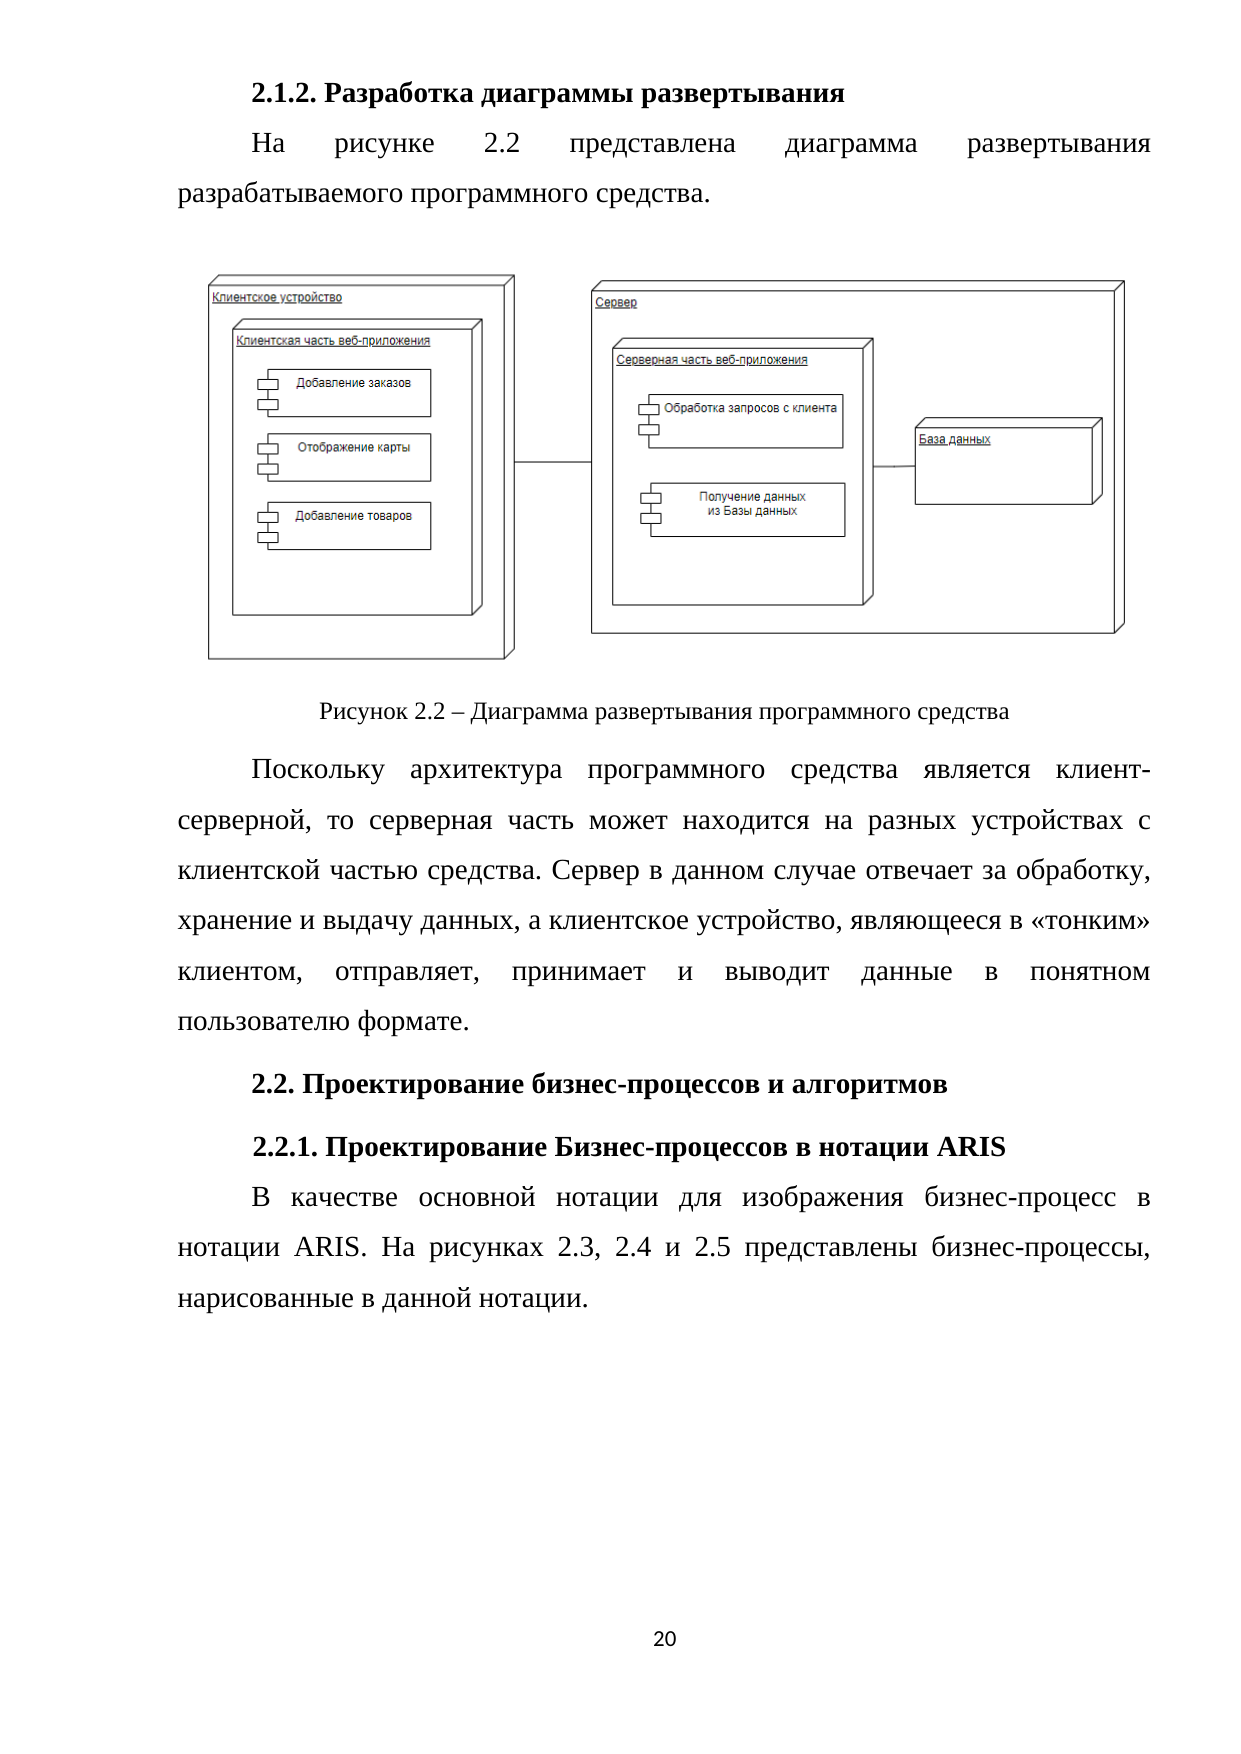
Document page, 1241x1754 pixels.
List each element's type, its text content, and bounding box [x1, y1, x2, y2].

subtitle Проектирование Бизнес-процессов в нотации ARIS [177, 1129, 1152, 1162]
text Поскольку архитектура программного средства является клиент-серверной, то серверная часть может находится на разных устройствах с клиентской частью средства. Сервер в данном случае отвечает за обработку, хранение и выдачу данных, а клиентское устройство, являющееся в «тонким» клиентом, отправляет, принимает и выводит данные в понятном пользователю формате. [177, 752, 1152, 1037]
subtitle Разработка диаграммы развертывания [177, 75, 1152, 108]
subtitle Проектирование бизнес-процессов и алгоритмов [177, 1066, 1152, 1099]
text Рисунок 2.2 – Диаграмма развертывания программного средства [177, 696, 1152, 725]
picture [177, 238, 1152, 680]
text На рисунке 2.2 представлена диаграмма развертывания разрабатываемого программного средства. [177, 125, 1152, 209]
text В качестве основной нотации для изображения бизнес-процесс в нотации ARIS. На рисунках 2.3, 2.4 и 2.5 представлены бизнес-процессы, нарисованные в данной нотации. [177, 1179, 1152, 1313]
